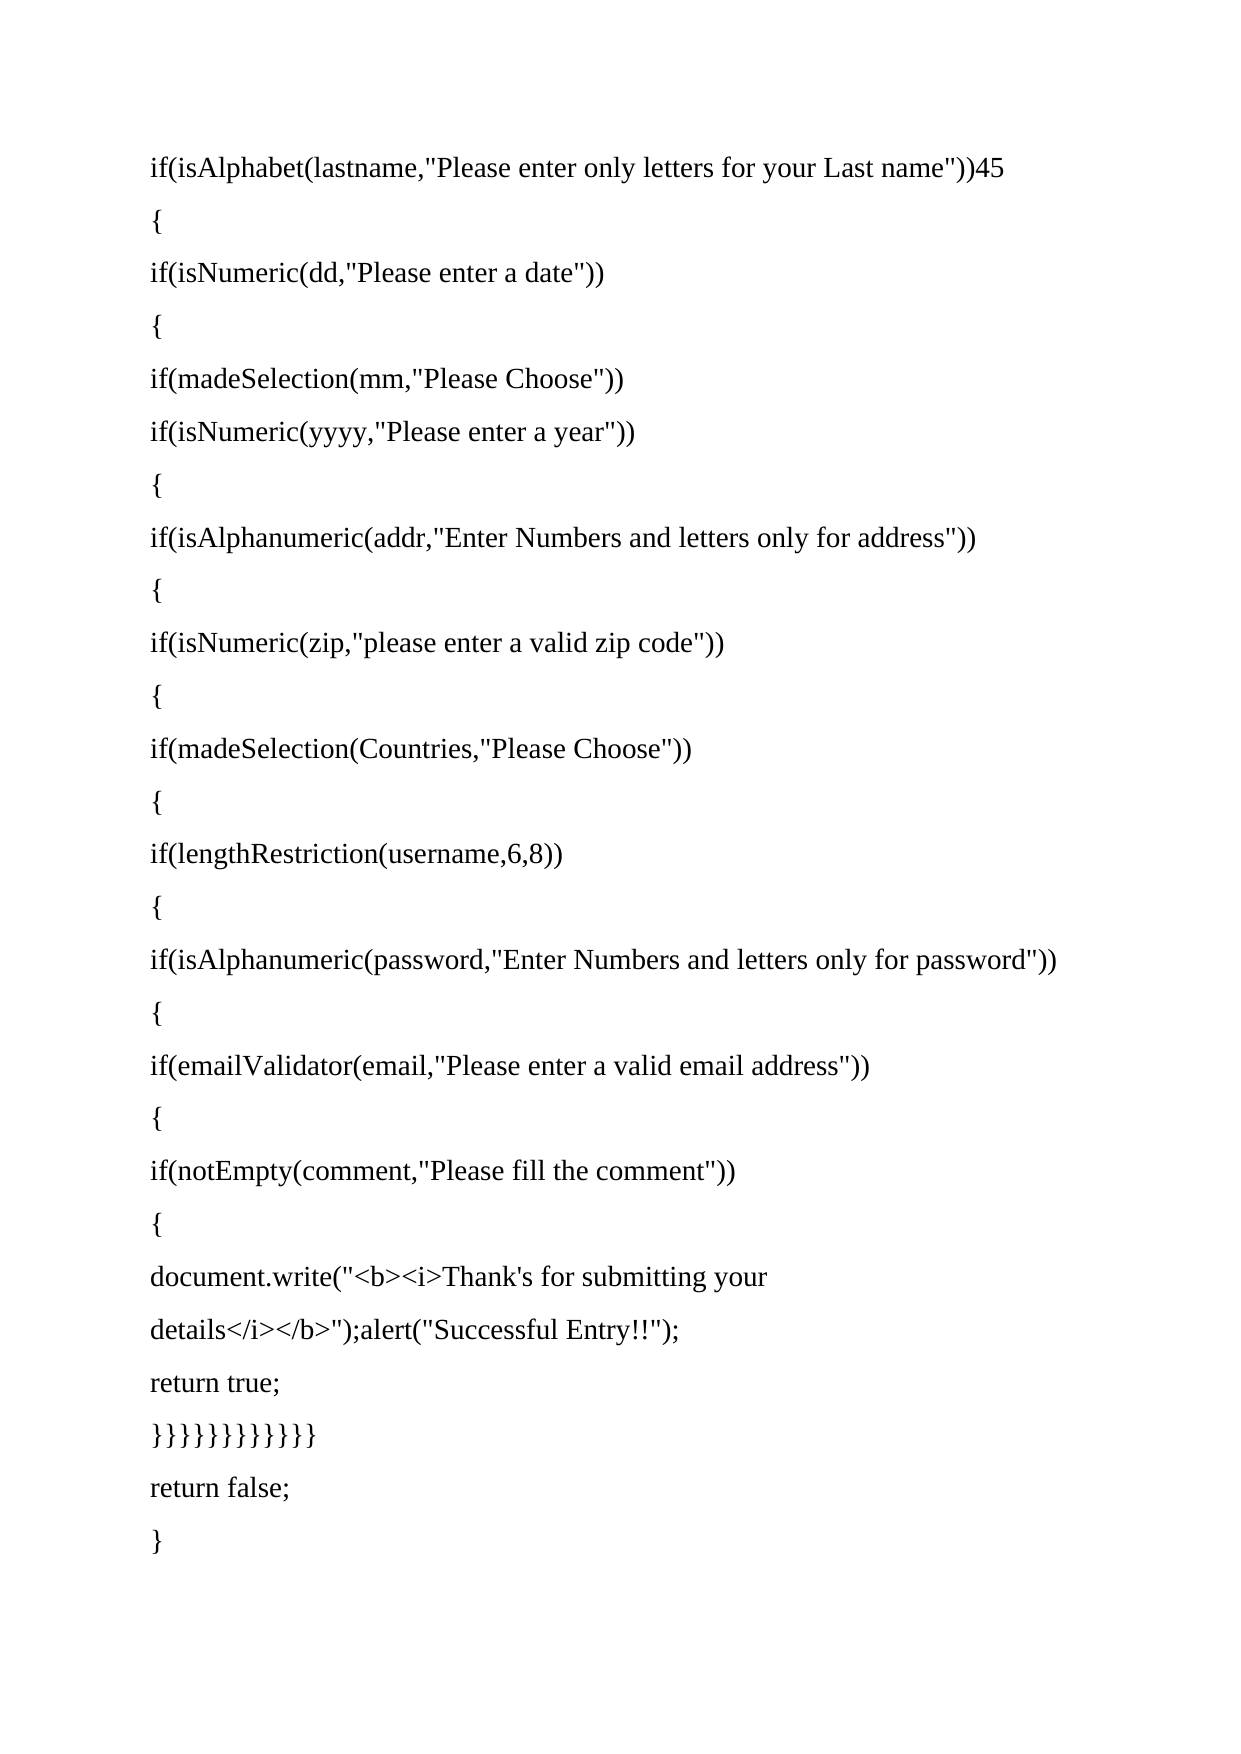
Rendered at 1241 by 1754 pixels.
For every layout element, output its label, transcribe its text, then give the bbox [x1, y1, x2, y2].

text { [150, 308, 1090, 342]
text { [150, 995, 1090, 1028]
text { [150, 1206, 1090, 1240]
text if(notEmpty(comment,"Please fill the comment")) [150, 1153, 1090, 1187]
text { [150, 572, 1090, 606]
text if(madeSelection(Countries,"Please Choose")) [150, 731, 1090, 764]
text } [150, 1523, 1090, 1557]
text if(madeSelection(mm,"Please Choose")) [150, 361, 1090, 395]
text { [150, 784, 1090, 817]
text if(isAlphanumeric(password,"Enter Numbers and letters only for password")) [150, 942, 1090, 976]
text { [150, 203, 1090, 236]
text if(isNumeric(dd,"Please enter a date")) [150, 256, 1090, 289]
text if(isAlphanumeric(addr,"Enter Numbers and letters only for address")) [150, 520, 1090, 553]
text { [150, 467, 1090, 500]
text { [150, 1101, 1090, 1134]
text if(isAlphabet(lastname,"Please enter only letters for your Last name"))45 [150, 150, 1090, 183]
text return false; [150, 1470, 1090, 1504]
text document.write("<b><i>Thank's for submitting your [150, 1259, 1090, 1293]
text { [150, 678, 1090, 712]
text details</i></b>");alert("Successful Entry!!"); [150, 1312, 1090, 1345]
text return true; [150, 1365, 1090, 1398]
text }}}}}}}}}}}} [150, 1417, 1090, 1451]
text if(emailValidator(email,"Please enter a valid email address")) [150, 1048, 1090, 1081]
text { [150, 889, 1090, 923]
text if(lengthRestriction(username,6,8)) [150, 837, 1090, 870]
text if(isNumeric(yyyy,"Please enter a year")) [150, 414, 1090, 448]
text if(isNumeric(zip,"please enter a valid zip code")) [150, 625, 1090, 659]
